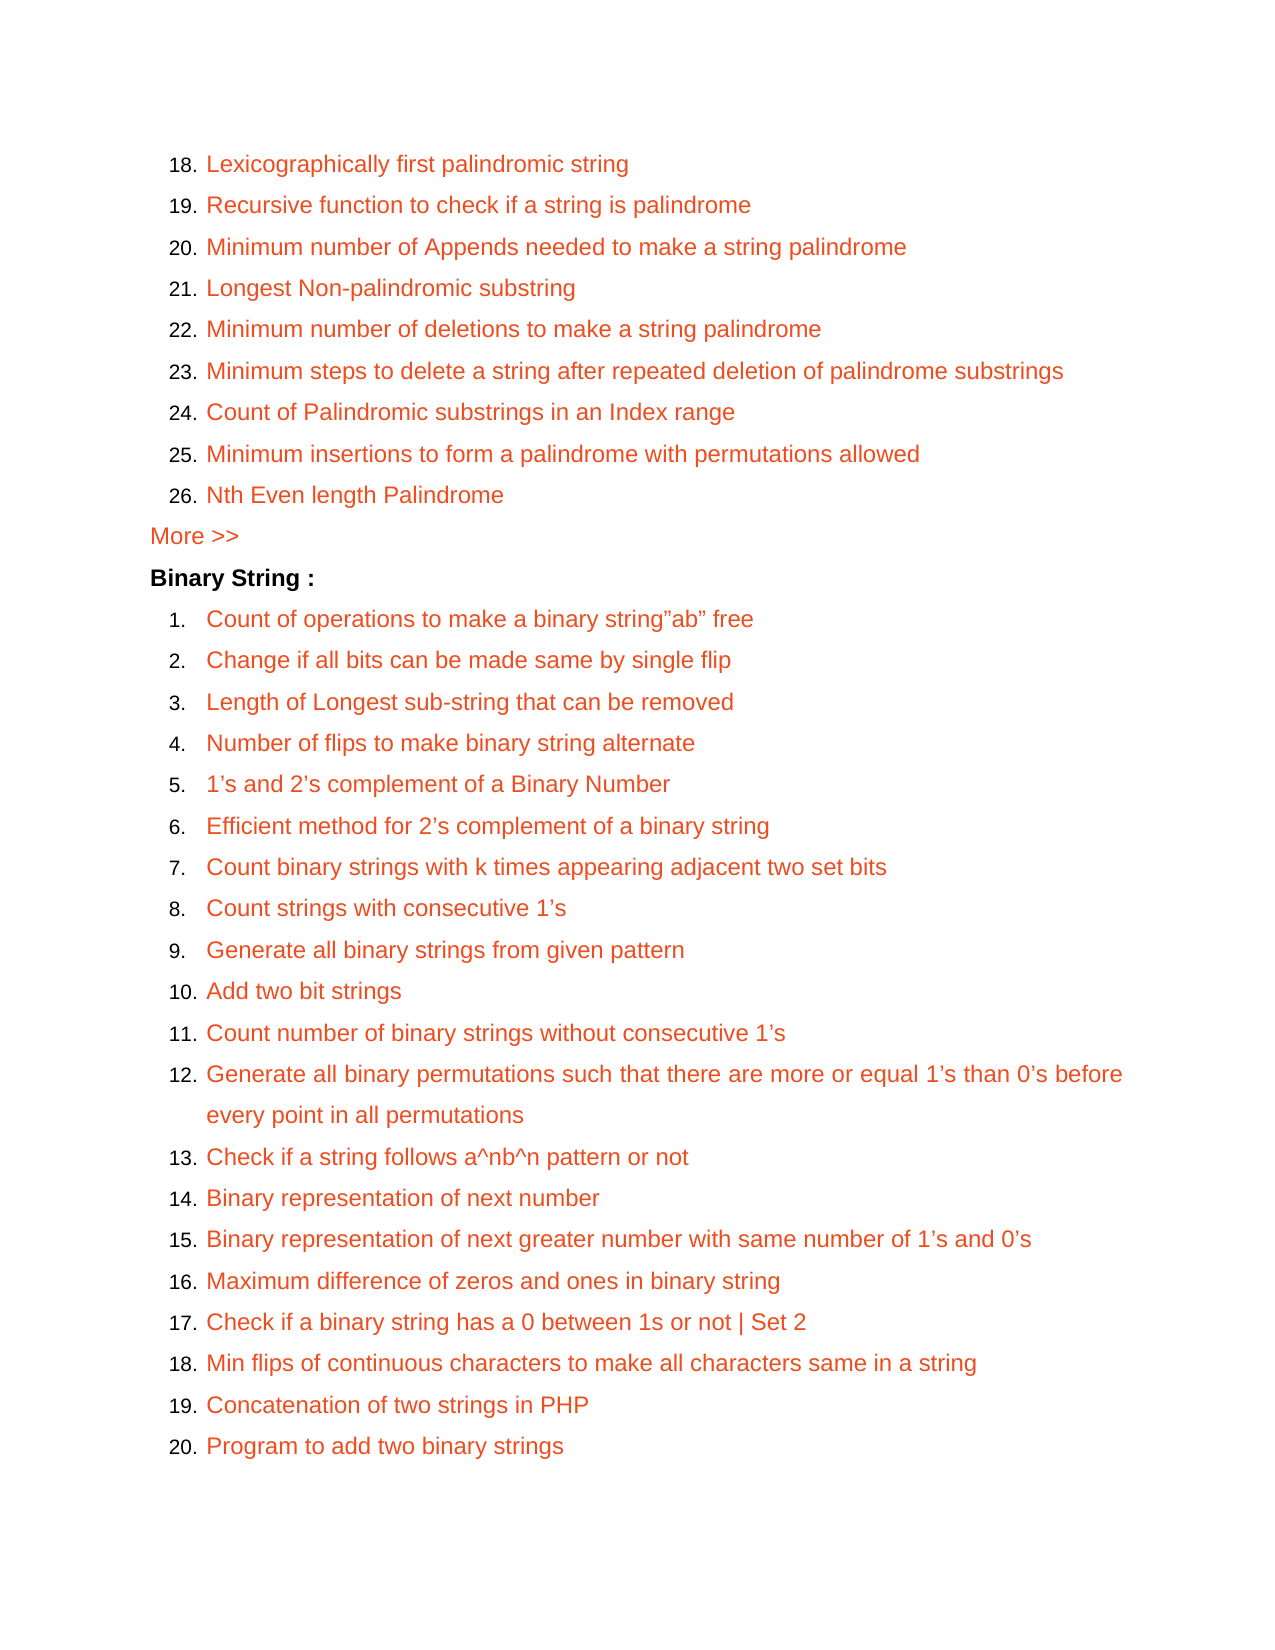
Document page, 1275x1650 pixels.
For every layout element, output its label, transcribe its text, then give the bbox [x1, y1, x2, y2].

list Count of operations to make a binary string”ab” free [169, 605, 1125, 632]
list Count of Palindromic substrings in an Index range [169, 398, 1125, 426]
list Check if a binary string has a 0 between 1s or not | Set 2 [169, 1308, 1125, 1336]
list Minimum number of deletions to make a string palindrome [169, 315, 1125, 343]
list Longest Non-palindromic substring [169, 274, 1125, 302]
text Binary String : [150, 563, 1125, 591]
list Efficient method for 2’s complement of a binary string [169, 812, 1125, 839]
list Minimum number of Appends needed to make a string palindrome [169, 233, 1125, 260]
list Count number of binary strings without consecutive 1’s [169, 1018, 1125, 1046]
list Generate all binary permutations such that there are more or equal 1’s than 0’s before every point in all permutations [169, 1060, 1125, 1129]
list Length of Longest sub-string that can be removed [169, 688, 1125, 715]
list Min flips of continuous characters to make all characters same in a string [169, 1349, 1125, 1377]
text More >> [150, 522, 1125, 550]
list Binary representation of next greater number with same number of 1’s and 0’s [169, 1225, 1125, 1253]
list Add two bit strings [169, 977, 1125, 1005]
list Program to add two binary strings [169, 1432, 1125, 1459]
list Check if a string follows a^nb^n pattern or not [169, 1142, 1125, 1170]
list Maximum difference of zeros and ones in binary string [169, 1267, 1125, 1294]
list Minimum insertions to form a palindrome with permutations allowed [169, 439, 1125, 467]
list Lexicographically first palindromic string [169, 150, 1125, 178]
list Minimum steps to delete a string after repeated deletion of palindrome substrings [169, 357, 1125, 384]
list Change if all bits can be made same by single flip [169, 646, 1125, 674]
list Binary representation of next number [169, 1184, 1125, 1211]
list Count strings with consecutive 1’s [169, 894, 1125, 922]
list Concatenation of two strings in PHP [169, 1391, 1125, 1418]
list 1’s and 2’s complement of a Binary Number [169, 770, 1125, 798]
list Generate all binary strings from given pattern [169, 936, 1125, 963]
list Count binary strings with k times appearing adjacent two set bits [169, 853, 1125, 881]
list Recursive function to check if a string is palindrome [169, 191, 1125, 219]
list Nth Even length Palindrome [169, 481, 1125, 508]
list Number of flips to make binary string alternate [169, 729, 1125, 757]
